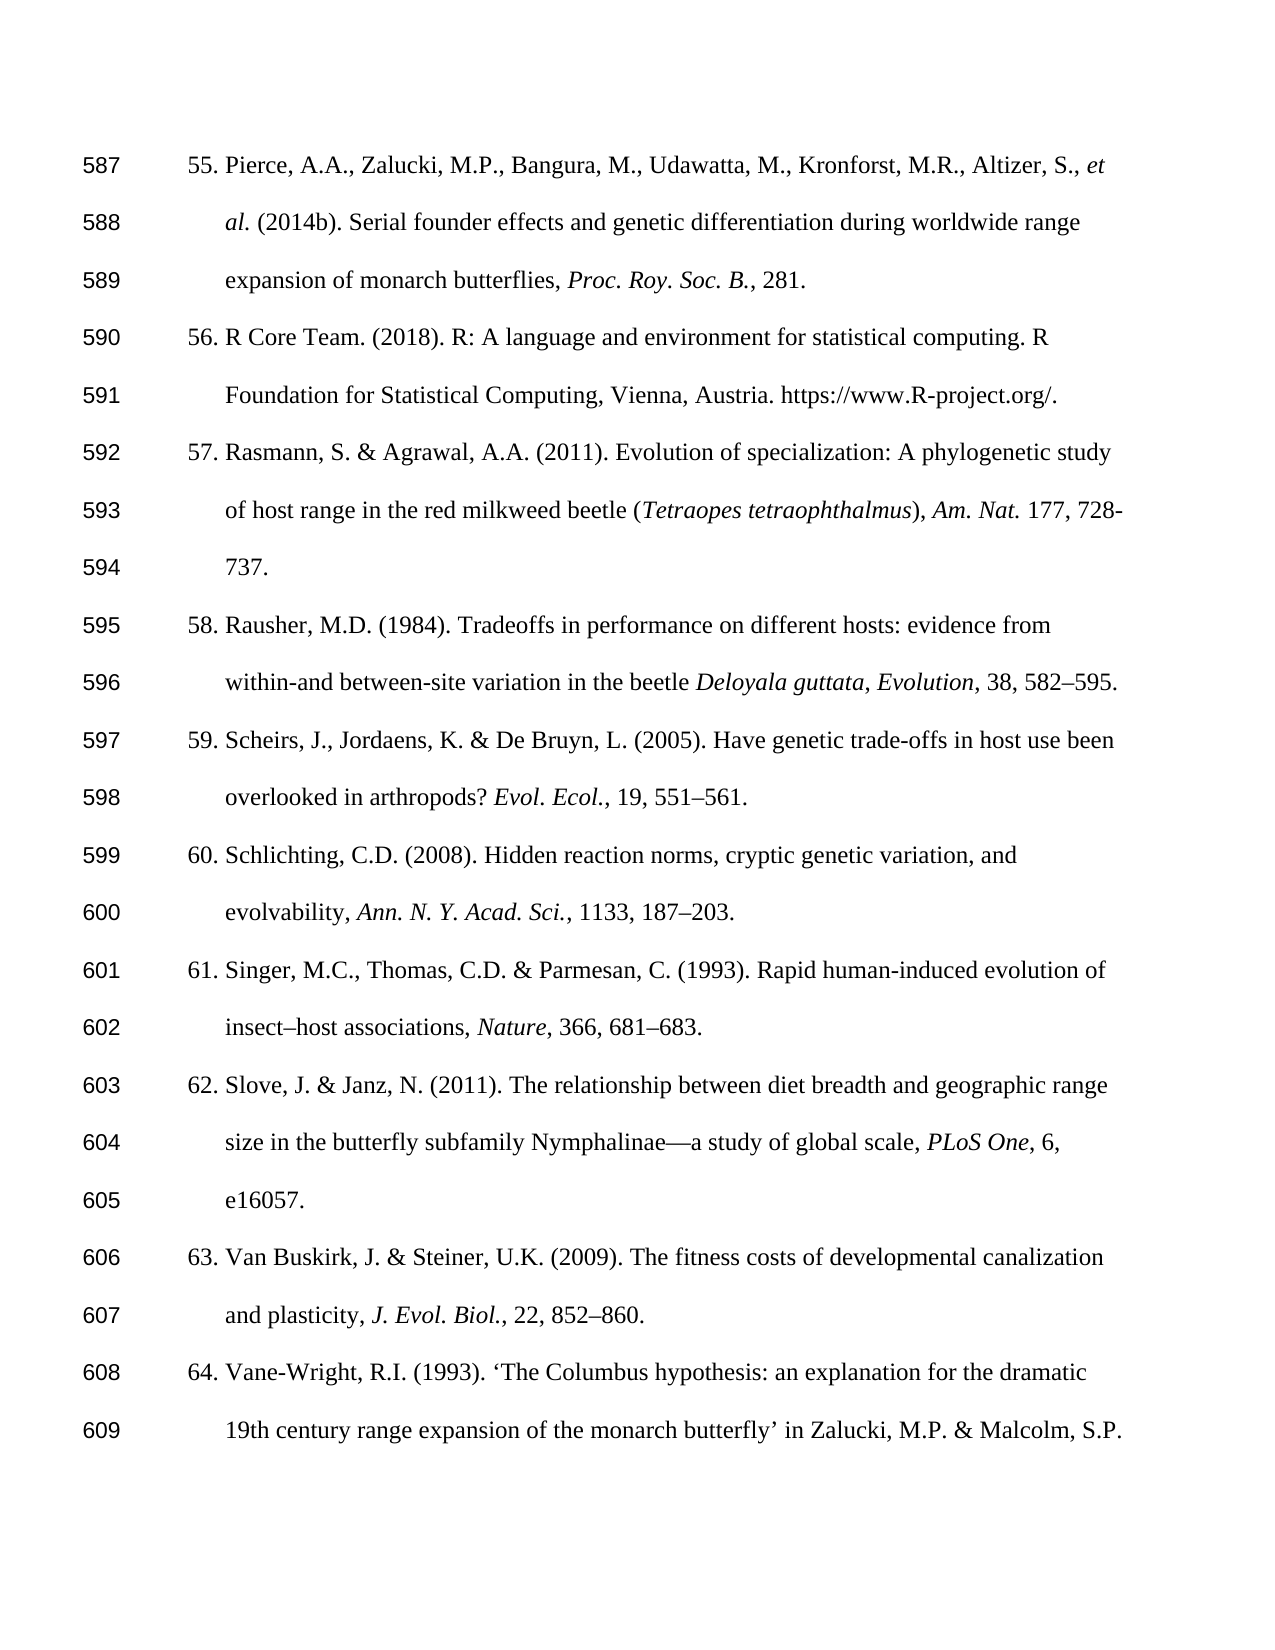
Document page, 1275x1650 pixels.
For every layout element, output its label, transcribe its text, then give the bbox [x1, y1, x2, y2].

list R Core Team. (2018). R: A language and environment for statistical computing. R Foundation for Statistical Computing, Vienna, Austria. https://www.R-project.org/. [187, 322, 1125, 409]
list Pierce, A.A., Zalucki, M.P., Bangura, M., Udawatta, M., Kronforst, M.R., Altizer, S., et al. (2014b). Serial founder effects and genetic differentiation during worldwide range expansion of monarch butterflies, Proc. Roy. Soc. B., 281. [187, 150, 1125, 294]
list Scheirs, J., Jordaens, K. & De Bruyn, L. (2005). Have genetic trade-offs in host use been overlooked in arthropods? Evol. Ecol., 19, 551–561. [187, 725, 1125, 811]
list Rausher, M.D. (1984). Tradeoffs in performance on different hosts: evidence from within-and between-site variation in the beetle Deloyala guttata, Evolution, 38, 582–595. [187, 610, 1125, 696]
list Rasmann, S. & Agrawal, A.A. (2011). Evolution of specialization: A phylogenetic study of host range in the red milkweed beetle (Tetraopes tetraophthalmus), Am. Nat. 177, 728-737. [187, 437, 1125, 581]
list Singer, M.C., Thomas, C.D. & Parmesan, C. (1993). Rapid human-induced evolution of insect–host associations, Nature, 366, 681–683. [187, 955, 1125, 1041]
list Schlichting, C.D. (2008). Hidden reaction norms, cryptic genetic variation, and evolvability, Ann. N. Y. Acad. Sci., 1133, 187–203. [187, 840, 1125, 926]
list Van Buskirk, J. & Steiner, U.K. (2009). The fitness costs of developmental canalization and plasticity, J. Evol. Biol., 22, 852–860. [187, 1242, 1125, 1329]
list Slove, J. & Janz, N. (2011). The relationship between diet breadth and geographic range size in the butterfly subfamily Nymphalinae—a study of global scale, PLoS One, 6, e16057. [187, 1070, 1125, 1214]
